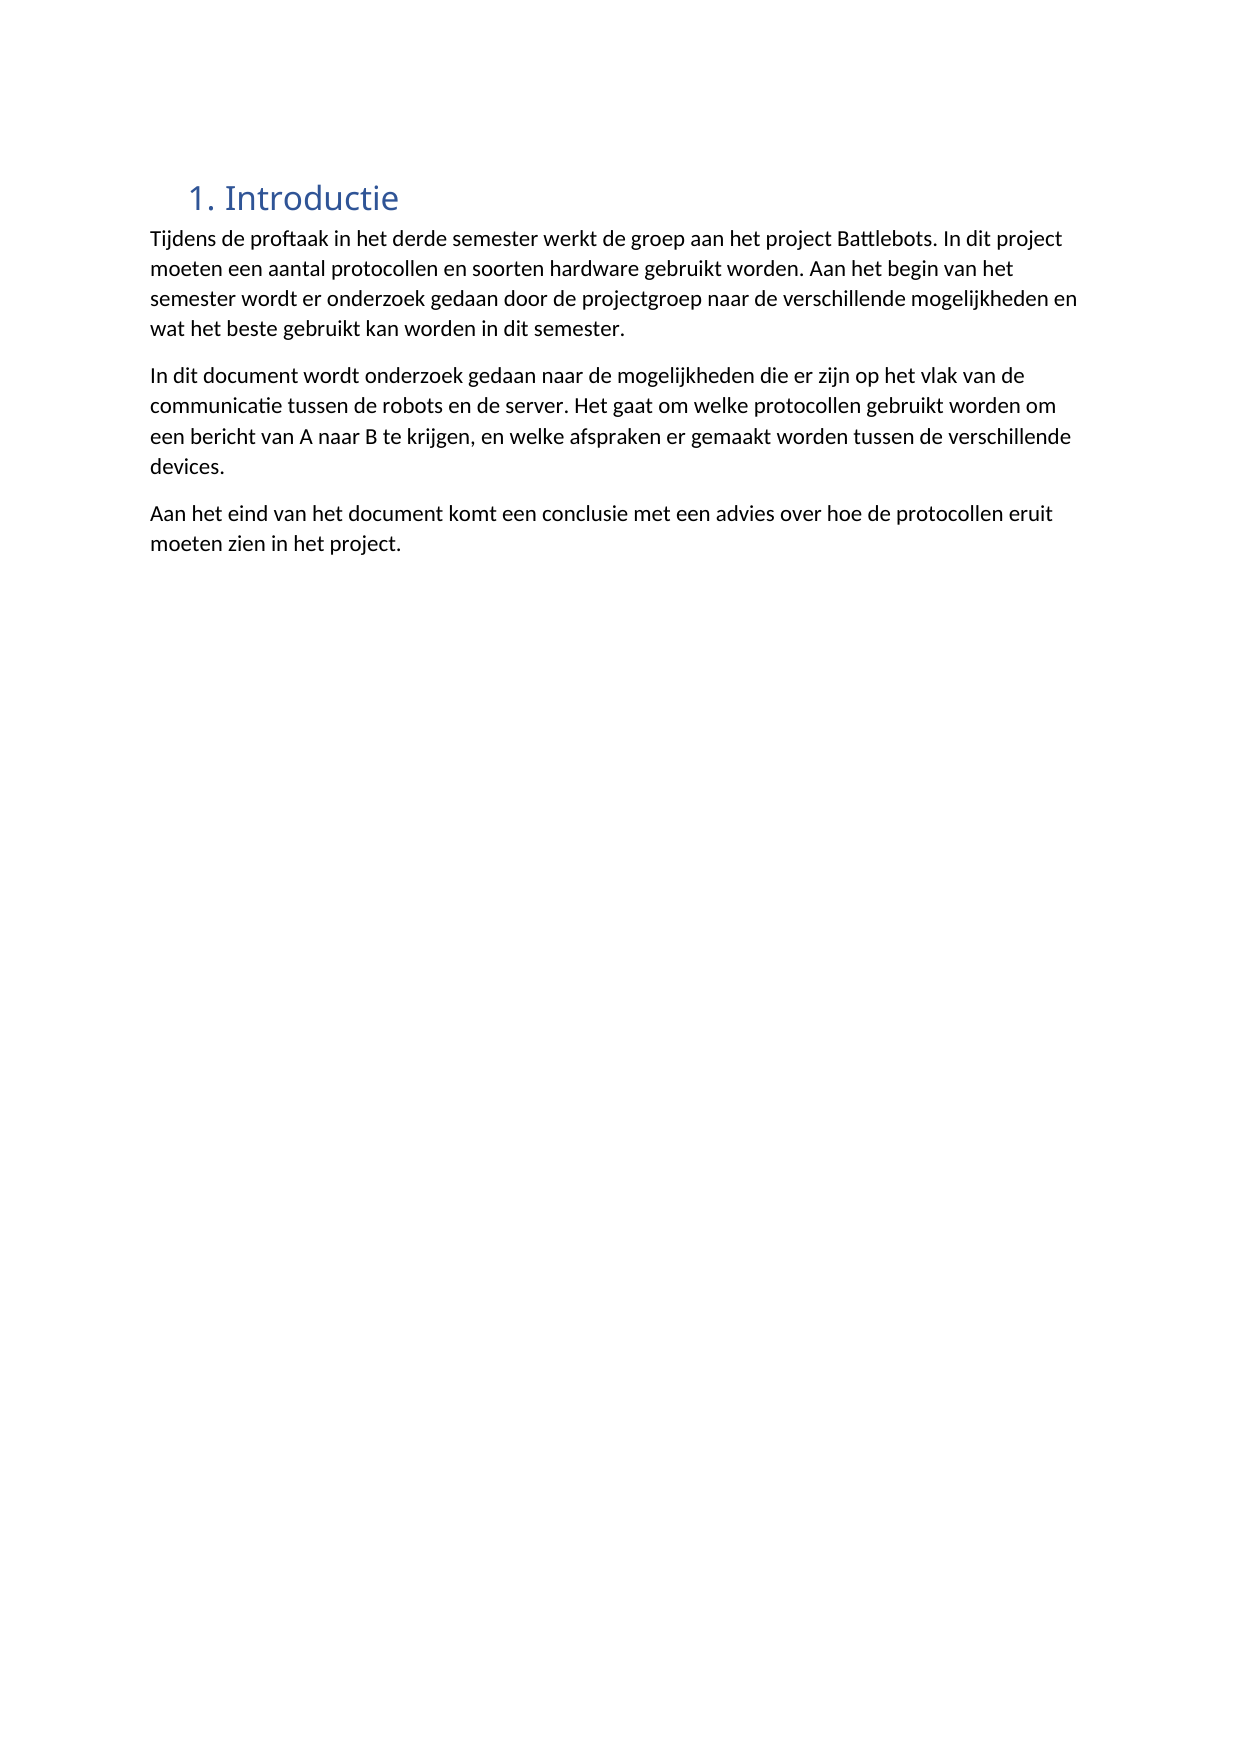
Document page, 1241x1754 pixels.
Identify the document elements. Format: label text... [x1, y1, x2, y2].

text Aan het eind van het document komt een conclusie met een advies over hoe de protocollen eruit moeten zien in het project. [150, 499, 1090, 557]
text Tijdens de proftaak in het derde semester werkt de groep aan het project Battlebots. In dit project moeten een aantal protocollen en soorten hardware gebruikt worden. Aan het begin van het semester wordt er onderzoek gedaan door de projectgroep naar de verschillende mogelijkheden en wat het beste gebruikt kan worden in dit semester. [150, 224, 1090, 343]
text In dit document wordt onderzoek gedaan naar de mogelijkheden die er zijn op het vlak van de communicatie tussen de robots en de server. Het gaat om welke protocollen gebruikt worden om een bericht van A naar B te krijgen, en welke afspraken er gemaakt worden tussen de verschillende devices. [150, 361, 1090, 480]
subtitle Introductie [187, 175, 1090, 220]
